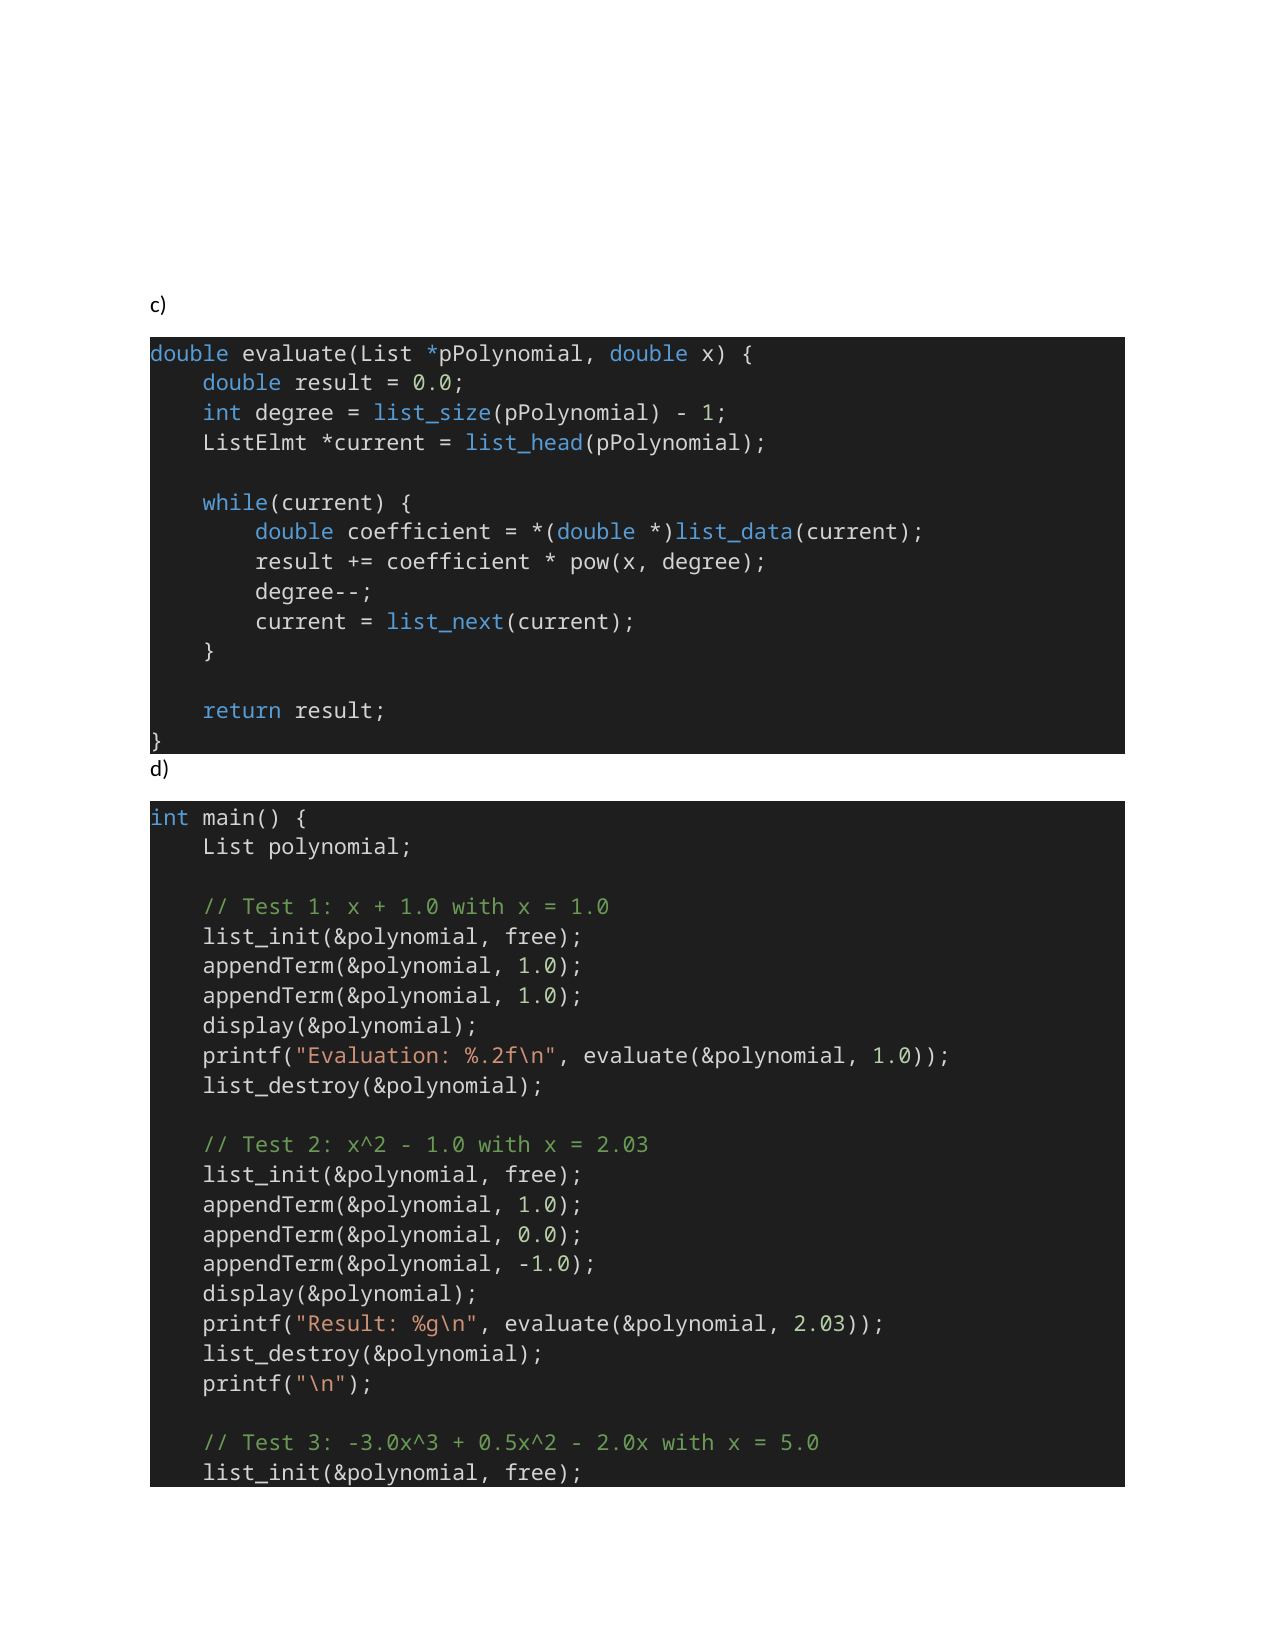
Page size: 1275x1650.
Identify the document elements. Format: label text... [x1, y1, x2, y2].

text printf("Evaluation: %.2f\n", evaluate(&polynomial, 1.0)); [150, 1040, 1125, 1069]
text appendTerm(&polynomial, 1.0); [150, 950, 1125, 980]
text printf("Result: %g\n", evaluate(&polynomial, 2.03)); [150, 1308, 1125, 1338]
text printf("\n"); [150, 1367, 1125, 1397]
text // Test 2: x^2 - 1.0 with x = 2.03 [150, 1129, 1125, 1159]
text // Test 3: -3.0x^3 + 0.5x^2 - 2.0x with x = 5.0 [150, 1427, 1125, 1457]
text appendTerm(&polynomial, -1.0); [150, 1248, 1125, 1278]
text double evaluate(List *pPolynomial, double x) { [150, 337, 1125, 367]
text } [150, 725, 1125, 754]
text appendTerm(&polynomial, 1.0); [150, 980, 1125, 1010]
text list_init(&polynomial, free); [150, 1159, 1125, 1189]
text list_destroy(&polynomial); [150, 1069, 1125, 1099]
text list_destroy(&polynomial); [150, 1338, 1125, 1367]
text appendTerm(&polynomial, 1.0); [150, 1189, 1125, 1218]
text ListElmt *current = list_head(pPolynomial); [150, 427, 1125, 457]
text list_init(&polynomial, free); [150, 1457, 1125, 1487]
text list_init(&polynomial, free); [150, 921, 1125, 950]
text degree--; [150, 576, 1125, 606]
text display(&polynomial); [150, 1010, 1125, 1040]
text return result; [150, 695, 1125, 725]
text display(&polynomial); [150, 1278, 1125, 1308]
text c) [150, 291, 1125, 319]
text int main() { [150, 801, 1125, 831]
text result += coefficient * pow(x, degree); [150, 546, 1125, 576]
text appendTerm(&polynomial, 0.0); [150, 1218, 1125, 1248]
text int degree = list_size(pPolynomial) - 1; [150, 397, 1125, 427]
text double coefficient = *(double *)list_data(current); [150, 516, 1125, 546]
text current = list_next(current); [150, 606, 1125, 635]
text // Test 1: x + 1.0 with x = 1.0 [150, 891, 1125, 921]
text while(current) { [150, 486, 1125, 516]
text d) [150, 754, 1125, 783]
text } [150, 635, 1125, 665]
text List polynomial; [150, 831, 1125, 861]
text double result = 0.0; [150, 367, 1125, 397]
